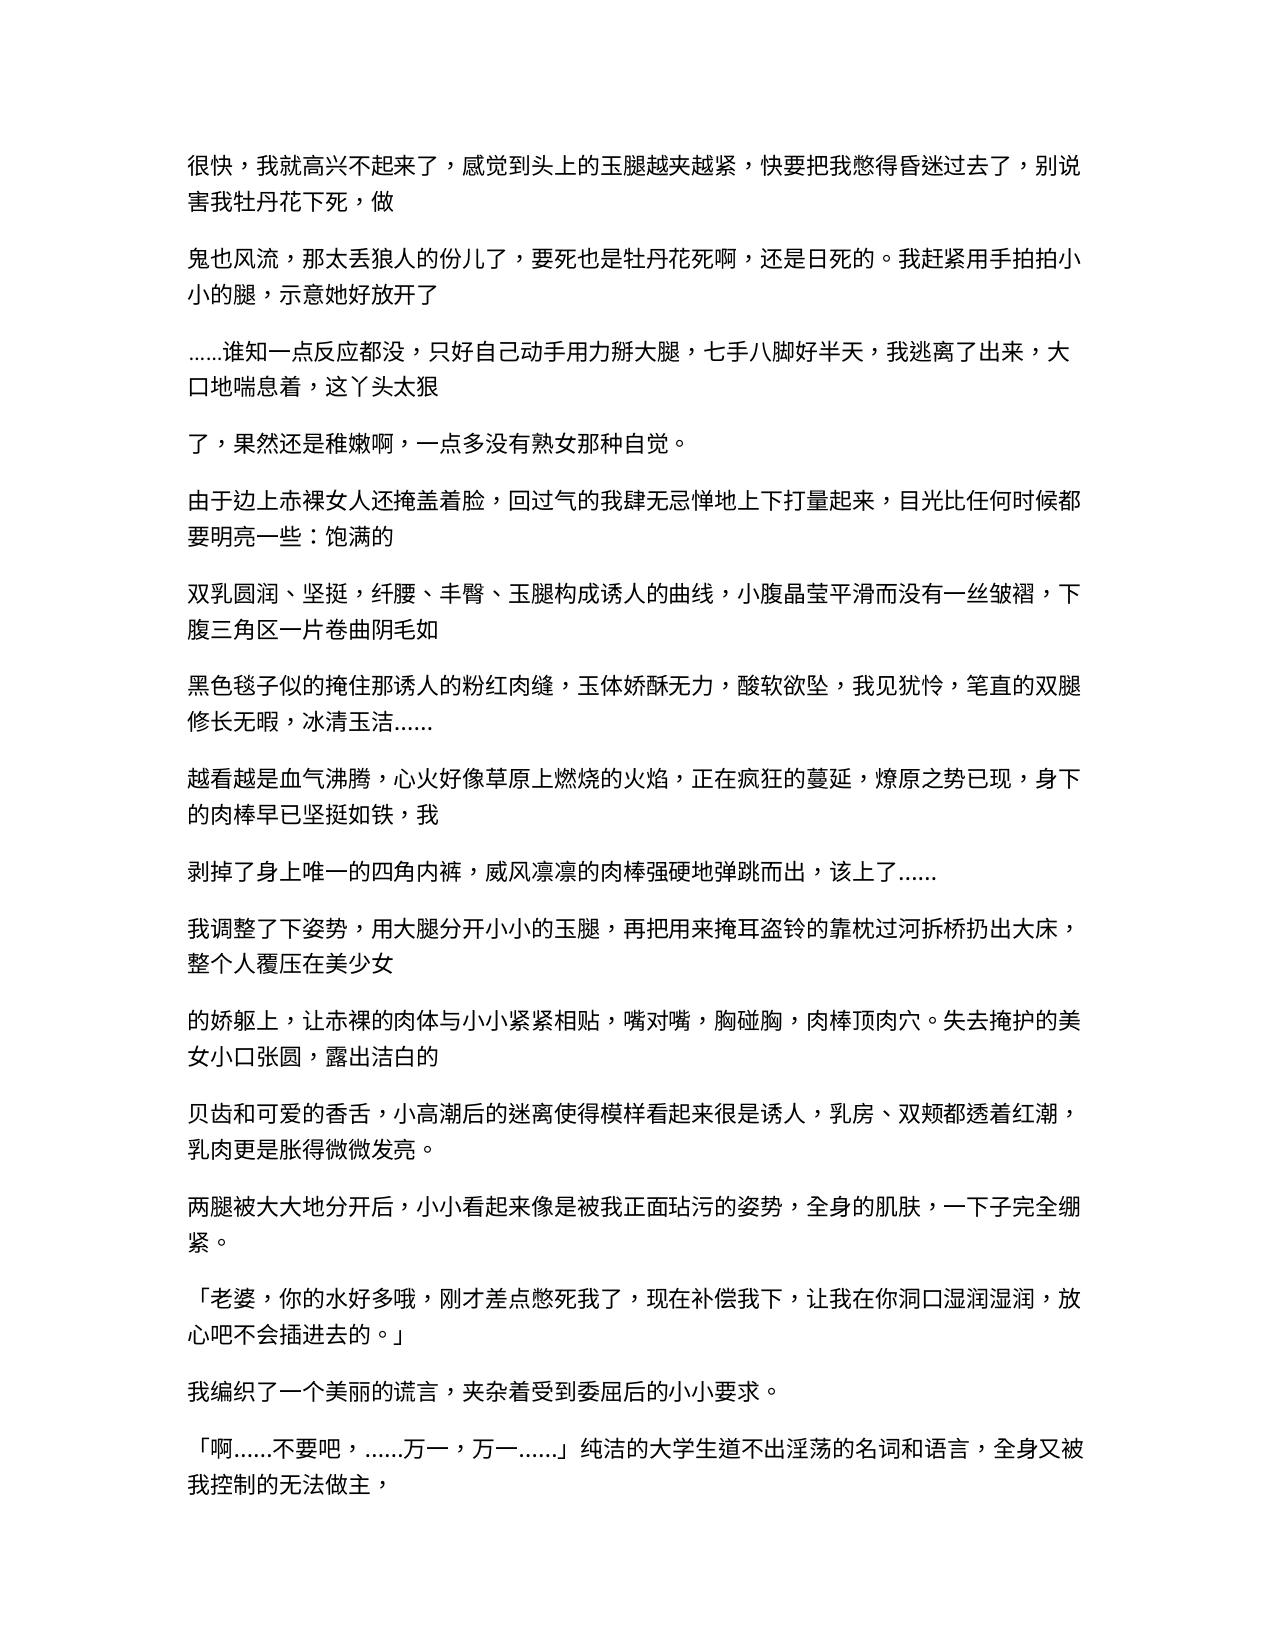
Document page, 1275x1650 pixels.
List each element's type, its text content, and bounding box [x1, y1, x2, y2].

text 了，果然还是稚嫩啊，一点多没有熟女那种自觉。 [187, 428, 1087, 459]
text 两腿被大大地分开后，小小看起来像是被我正面玷污的姿势，全身的肌肤，一下子完全绷紧。 [187, 1191, 1087, 1258]
text 我编织了一个美丽的谎言，夹杂着受到委屈后的小小要求。 [187, 1376, 1087, 1407]
text 双乳圆润、坚挺，纤腰、丰臀、玉腿构成诱人的曲线，小腹晶莹平滑而没有一丝皱褶，下腹三角区一片卷曲阴毛如 [187, 578, 1087, 645]
text 的娇躯上，让赤裸的肉体与小小紧紧相贴，嘴对嘴，胸碰胸，肉棒顶肉穴。失去掩护的美女小口张圆，露出洁白的 [187, 1005, 1087, 1072]
text 鬼也风流，那太丢狼人的份儿了，要死也是牡丹花死啊，还是日死的。我赶紧用手拍拍小小的腿，示意她好放开了 [187, 243, 1087, 310]
text 「老婆，你的水好多哦，刚才差点憋死我了，现在补偿我下，让我在你洞口湿润湿润，放心吧不会插进去的。」 [187, 1283, 1087, 1351]
text ……谁知一点反应都没，只好自己动手用力掰大腿，七手八脚好半天，我逃离了出来，大口地喘息着，这丫头太狠 [187, 335, 1087, 403]
text 贝齿和可爱的香舌，小高潮后的迷离使得模样看起来很是诱人，乳房、双颊都透着红潮，乳肉更是胀得微微发亮。 [187, 1098, 1087, 1165]
text 剥掉了身上唯一的四角内裤，威风凛凛的肉棒强硬地弹跳而出，该上了…… [187, 856, 1087, 887]
text 越看越是血气沸腾，心火好像草原上燃烧的火焰，正在疯狂的蔓延，燎原之势已现，身下的肉棒早已坚挺如铁，我 [187, 763, 1087, 830]
text 很快，我就高兴不起来了，感觉到头上的玉腿越夹越紧，快要把我憋得昏迷过去了，别说害我牡丹花下死，做 [187, 150, 1087, 217]
text 「啊……不要吧，……万一，万一……」纯洁的大学生道不出淫荡的名词和语言，全身又被我控制的无法做主， [187, 1433, 1087, 1500]
text 黑色毯子似的掩住那诱人的粉红肉缝，玉体娇酥无力，酸软欲坠，我见犹怜，笔直的双腿修长无暇，冰清玉洁…… [187, 670, 1087, 737]
text 由于边上赤裸女人还掩盖着脸，回过气的我肆无忌惮地上下打量起来，目光比任何时候都要明亮一些：饱满的 [187, 485, 1087, 552]
text 我调整了下姿势，用大腿分开小小的玉腿，再把用来掩耳盗铃的靠枕过河拆桥扔出大床，整个人覆压在美少女 [187, 912, 1087, 980]
